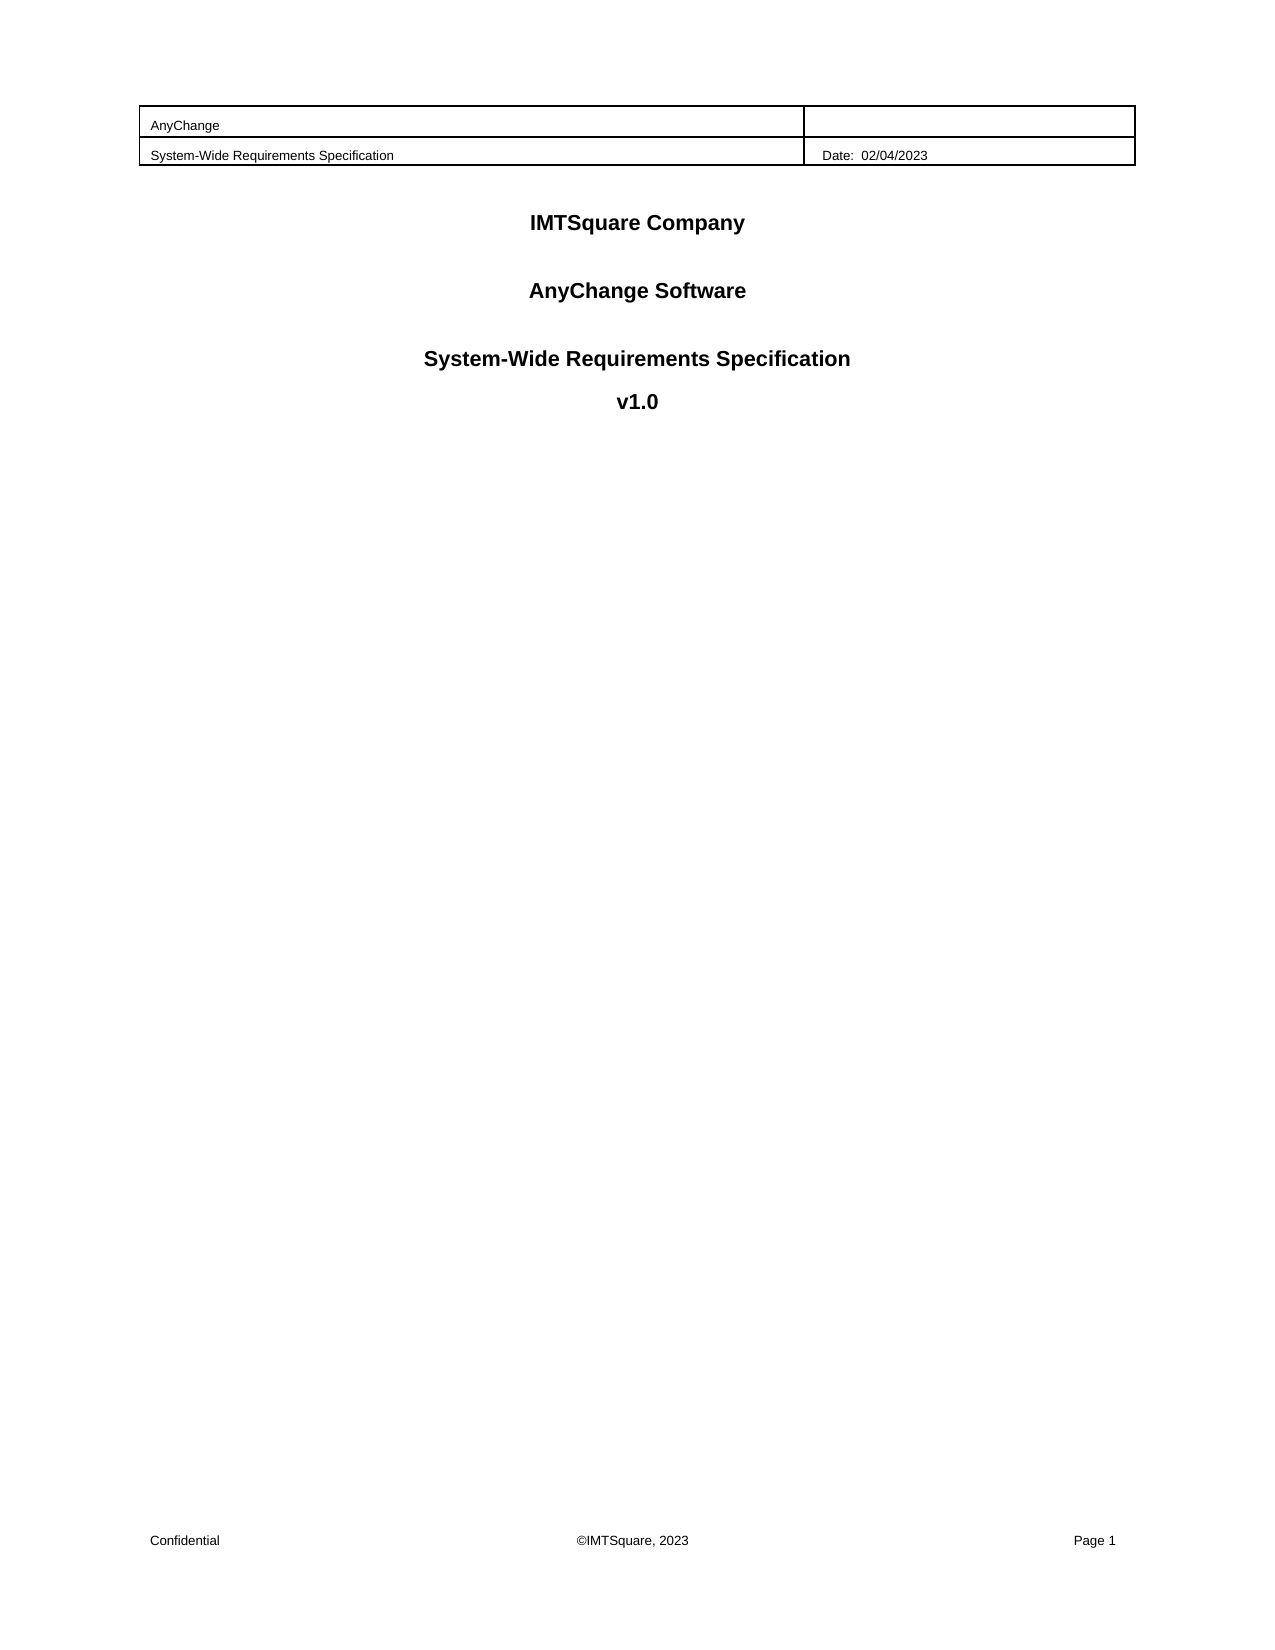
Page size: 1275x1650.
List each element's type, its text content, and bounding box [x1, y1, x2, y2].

text System-Wide Requirements Specification [150, 328, 1125, 371]
text AnyChange Software [150, 260, 1125, 303]
text v1.0 [150, 371, 1125, 414]
text IMTSquare Company [150, 192, 1125, 235]
